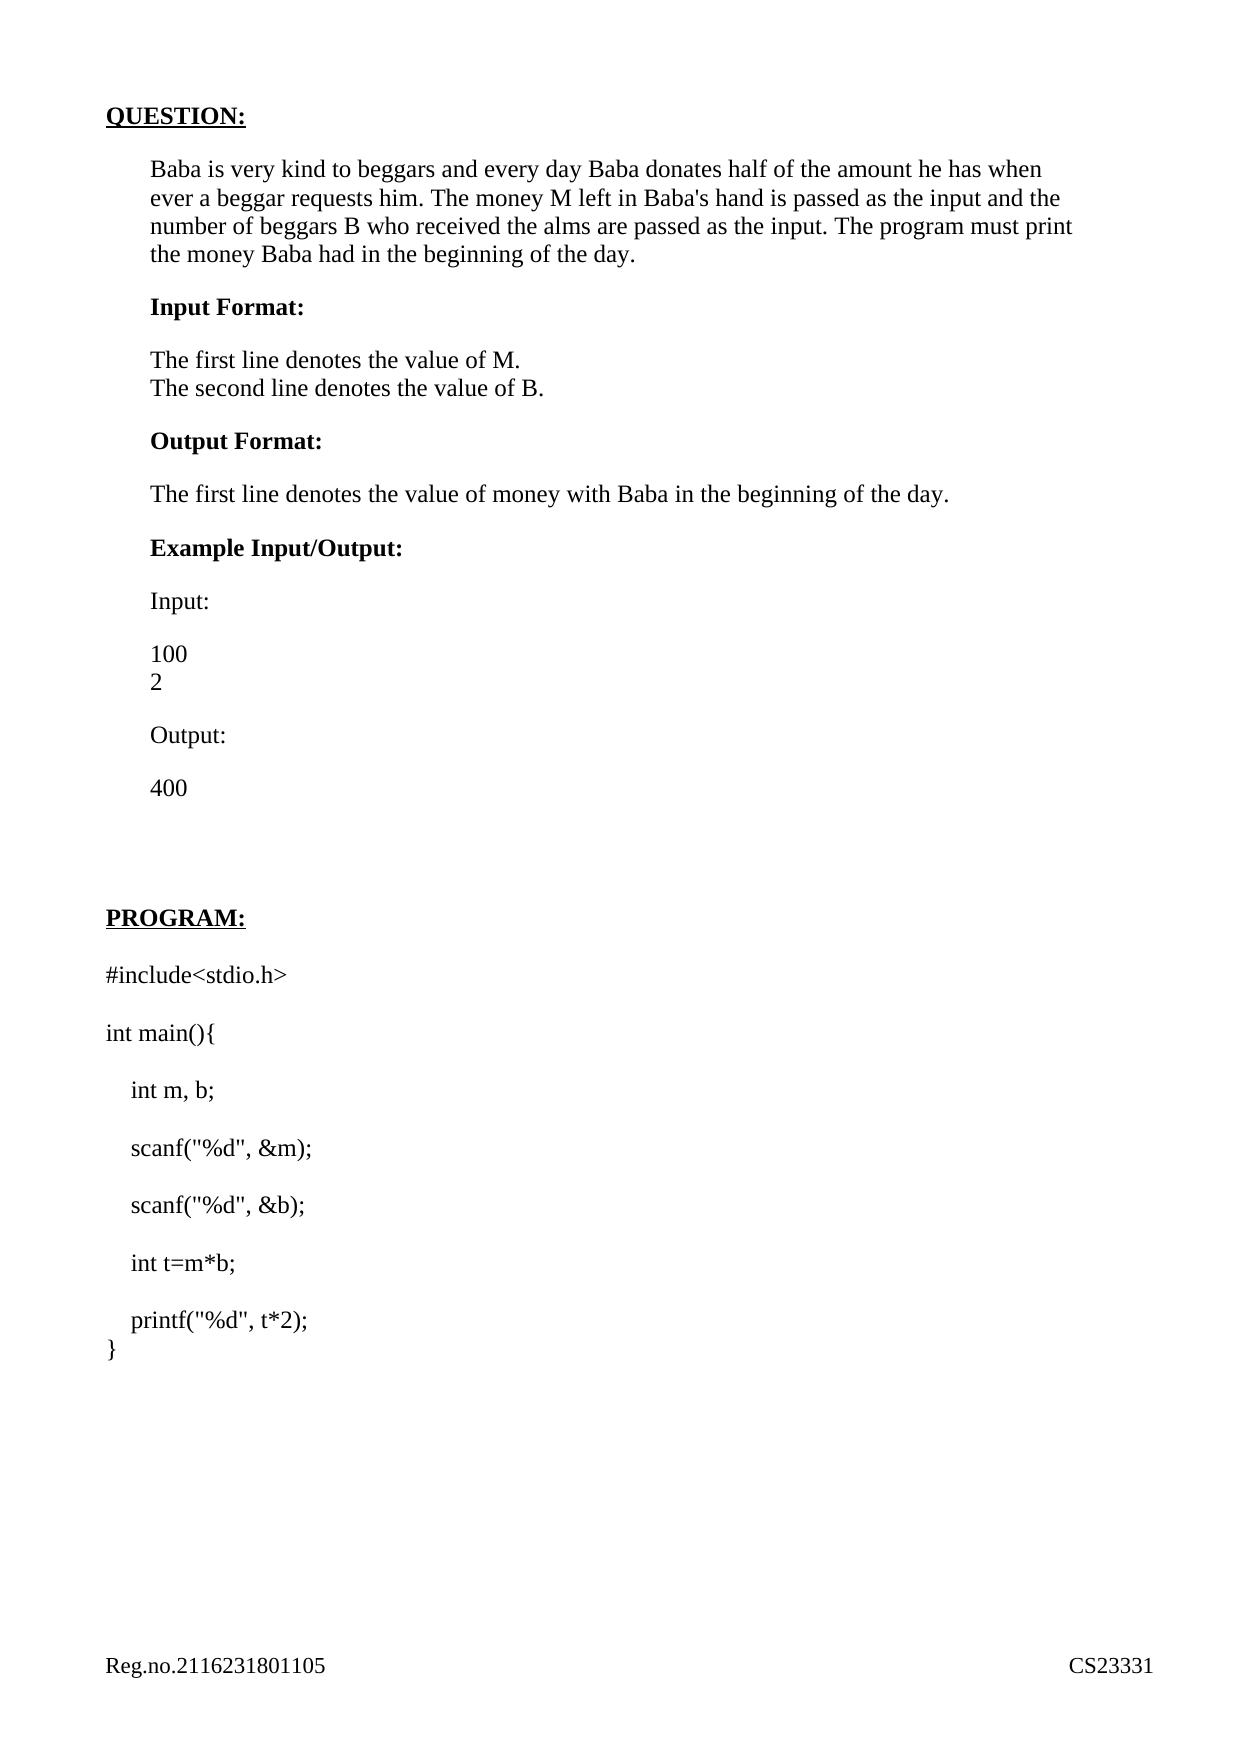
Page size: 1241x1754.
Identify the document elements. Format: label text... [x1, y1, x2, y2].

text scanf("%d", &m); [106, 1133, 1155, 1162]
text int m, b; [106, 1075, 1155, 1104]
text #include<stdio.h> [106, 960, 1155, 989]
text Baba is very kind to beggars and every day Baba donates half of the amount he has when ever a beggar requests him. The money M left in Baba's hand is passed as the input and the number of beggars B who received the alms are passed as the input. The program must print the money Baba had in the beginning of the day. [150, 155, 1080, 268]
text QUESTION: [106, 101, 1155, 130]
text PROGRAM: [106, 903, 1155, 932]
text scanf("%d", &b); [106, 1190, 1155, 1219]
text int main(){ [106, 1018, 1155, 1047]
text printf("%d", t*2); [106, 1305, 1155, 1334]
text 100 2 [150, 640, 1080, 696]
text Input Format: [150, 293, 1080, 321]
text int t=m*b; [106, 1248, 1155, 1277]
text 400 [150, 774, 1080, 802]
text Output Format: [150, 427, 1080, 455]
text The first line denotes the value of M. The second line denotes the value of B. [150, 346, 1080, 402]
text The first line denotes the value of money with Baba in the beginning of the day. [150, 480, 1080, 508]
text Example Input/Output: [150, 533, 1080, 562]
text Output: [150, 721, 1080, 749]
text } [106, 1334, 1155, 1363]
text Input: [150, 587, 1080, 615]
